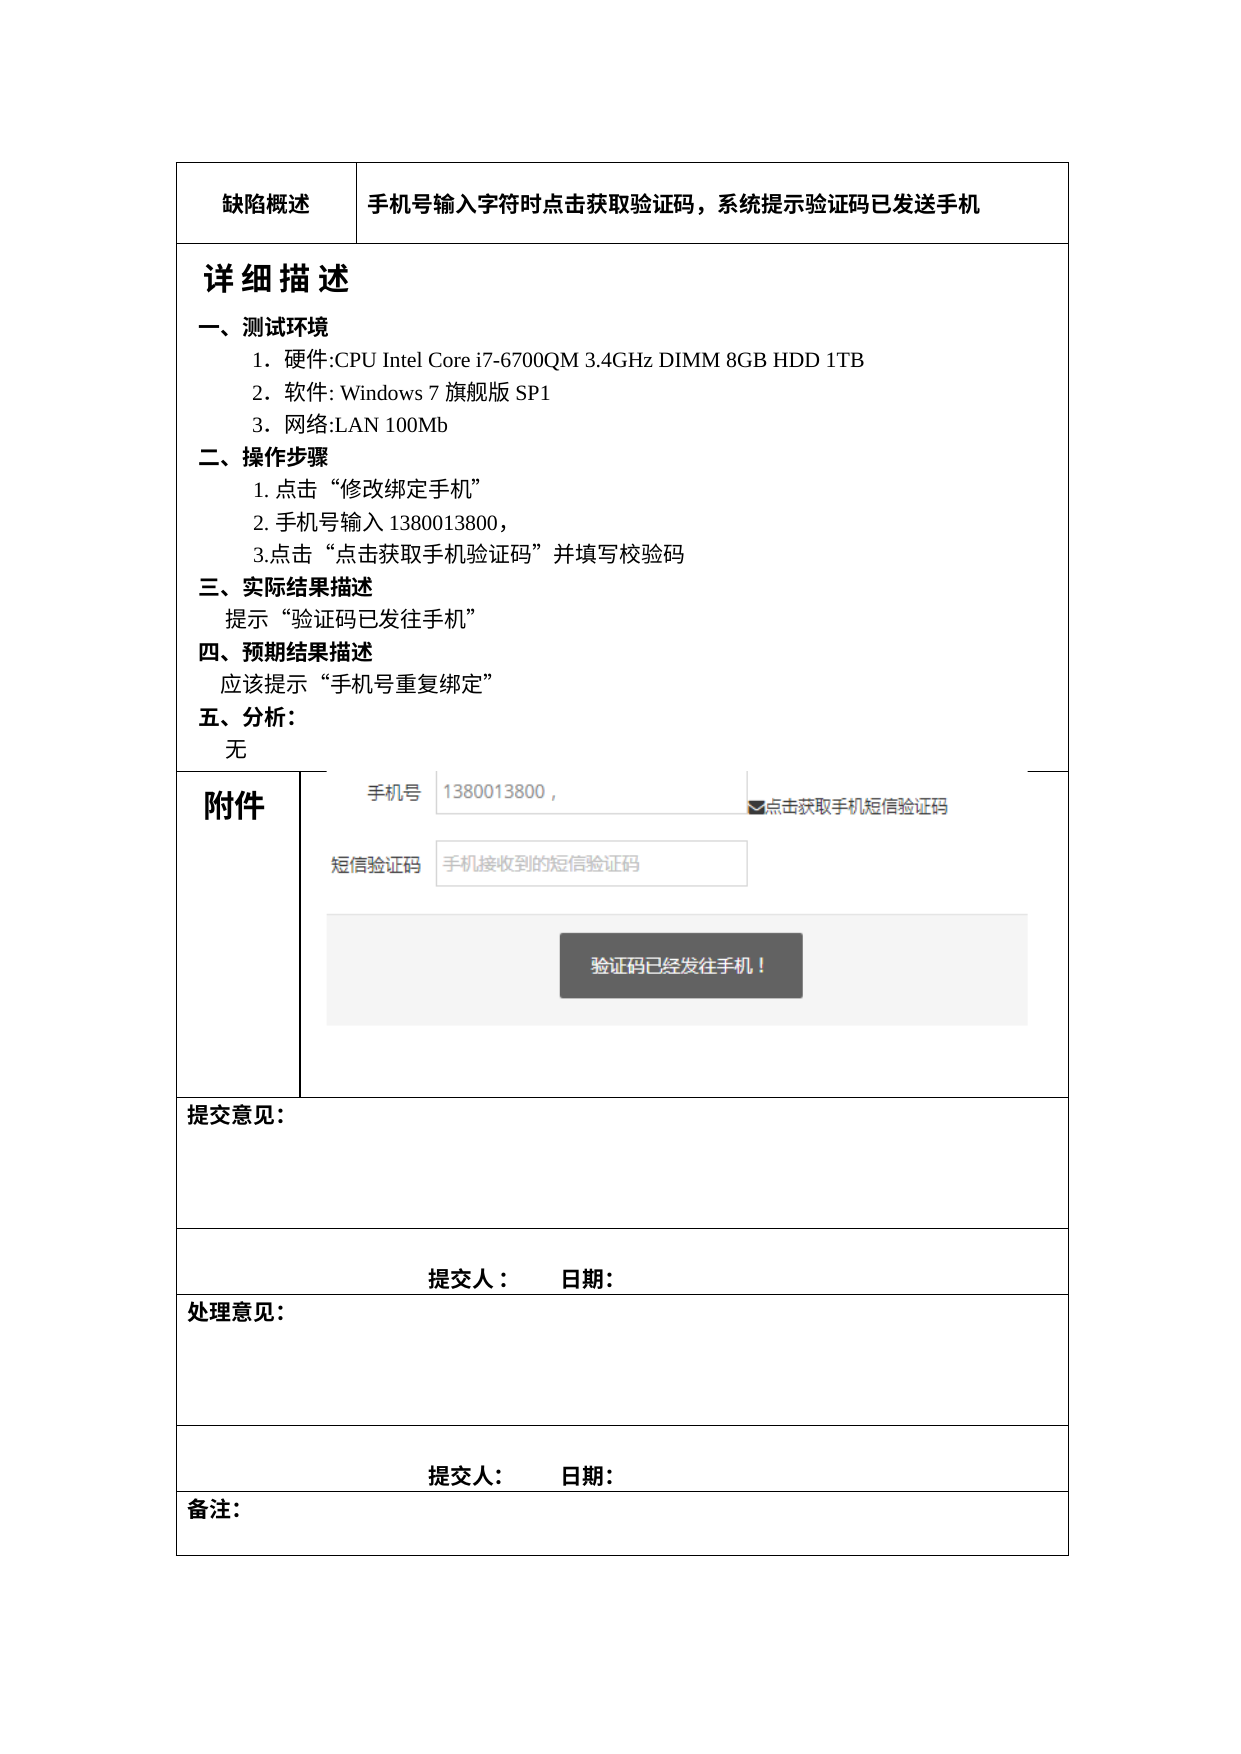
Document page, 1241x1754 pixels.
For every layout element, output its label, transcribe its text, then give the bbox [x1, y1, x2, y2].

table_cell 提交意见： [177, 1098, 1068, 1228]
table_cell 处理意见： [177, 1295, 1068, 1425]
table_cell 缺陷概述 [177, 163, 356, 243]
table_cell 备注： [177, 1492, 1068, 1554]
table_cell 提交人 ： 日期： [177, 1229, 1068, 1294]
table_cell 手机号输入字符时点击获取验证码，系统提示验证码已发送手机 [357, 163, 1068, 243]
table_cell 详 细 描 述 一、测试环境 1．硬件:CPU Intel Core i7-6700QM 3.4GHz DIMM 8GB HDD 1TB 2．软件: Windows 7 旗舰版 SP1 3．网络:LAN 100Mb 二、操作步骤 1. 点击“修改绑定手机” 2. 手机号输入1380013800， 3.点击“点击获取手机验证码”并填写校验码 三、实际结果描述 提示“验证码已发往手机” 四、预期结果描述 应该提示“手机号重复绑定” 五、分析： 无 [177, 244, 1068, 771]
table_cell 提交人： 日期： [177, 1426, 1068, 1491]
picture [326, 771, 1028, 1068]
table_cell [301, 772, 1068, 1097]
table_cell 附件 [177, 772, 299, 1097]
